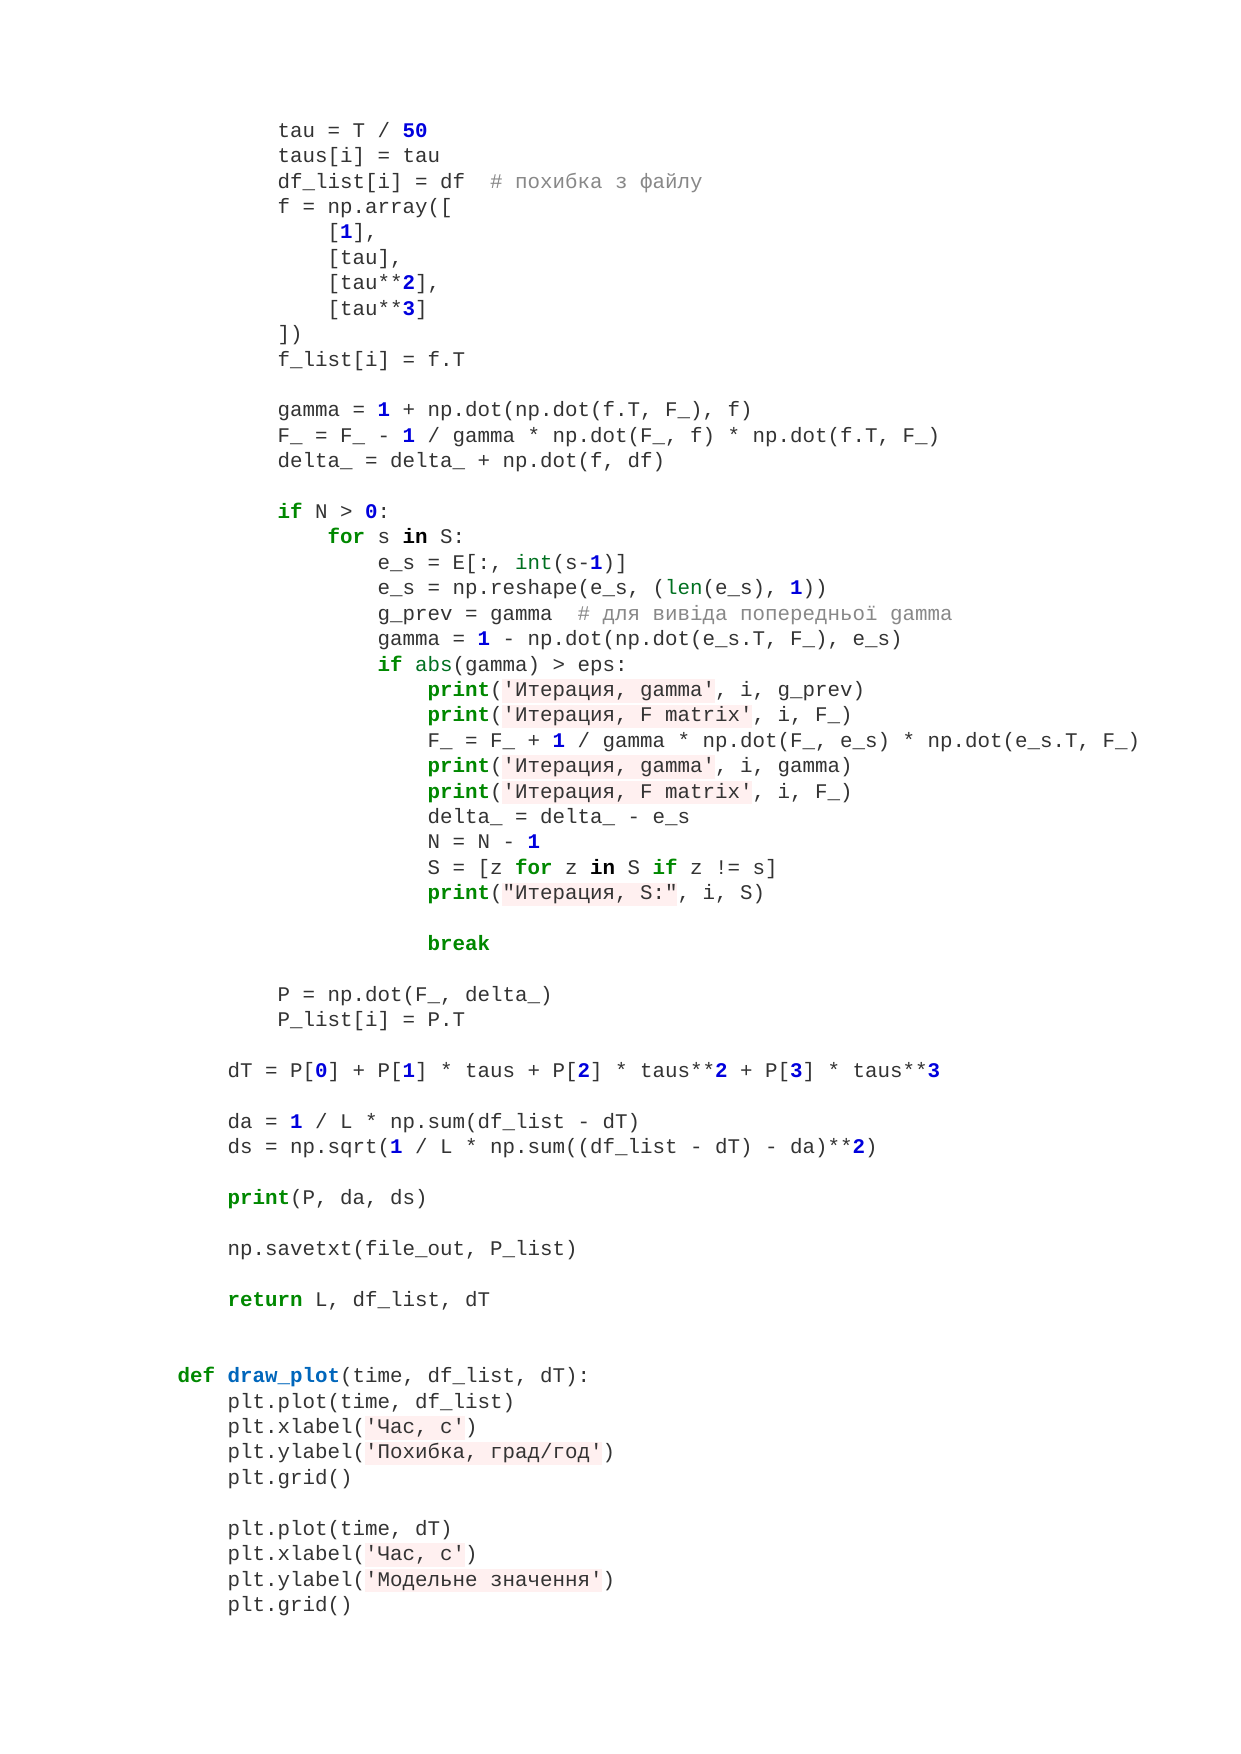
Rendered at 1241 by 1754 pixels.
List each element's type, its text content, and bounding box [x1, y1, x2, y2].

text if abs(gamma) > eps: [177, 652, 1152, 677]
text return L, df_list, dT [177, 1287, 1152, 1313]
text tau = T / 50 [177, 118, 1152, 143]
text e_s = E[:, int(s-1)] [177, 550, 1152, 576]
text g_prev = gamma # для вивіда попередньої gamma [177, 601, 1152, 626]
text taus[i] = tau [177, 143, 1152, 169]
text S = [z for z in S if z != s] [177, 855, 1152, 881]
text plt.xlabel('Час, с') [177, 1541, 1152, 1567]
text np.savetxt(file_out, P_list) [177, 1236, 1152, 1262]
text da = 1 / L * np.sum(df_list - dT) [177, 1109, 1152, 1135]
text [tau**3] [177, 296, 1152, 321]
text plt.xlabel('Час, с') [177, 1414, 1152, 1440]
text dT = P[0] + P[1] * taus + P[2] * taus**2 + P[3] * taus**3 [177, 1058, 1152, 1084]
text ds = np.sqrt(1 / L * np.sum((df_list - dT) - da)**2) [177, 1135, 1152, 1160]
text [1], [177, 220, 1152, 245]
text for s in S: [177, 525, 1152, 550]
text F_ = F_ - 1 / gamma * np.dot(F_, f) * np.dot(f.T, F_) [177, 423, 1152, 448]
text f = np.array([ [177, 194, 1152, 220]
text if N > 0: [177, 499, 1152, 525]
text ]) [177, 321, 1152, 347]
text gamma = 1 + np.dot(np.dot(f.T, F_), f) [177, 398, 1152, 423]
text e_s = np.reshape(e_s, (len(e_s), 1)) [177, 576, 1152, 601]
text df_list[i] = df # похибка з файлу [177, 169, 1152, 194]
text print(P, da, ds) [177, 1186, 1152, 1211]
text print('Итерация, F matrix', i, F_) [177, 779, 1152, 804]
text plt.plot(time, dT) [177, 1516, 1152, 1541]
text print("Итерация, S:", i, S) [177, 881, 1152, 906]
text print('Итерация, F matrix', i, F_) [177, 703, 1152, 728]
text plt.plot(time, df_list) [177, 1389, 1152, 1414]
text def draw_plot(time, df_list, dT): [177, 1363, 1152, 1389]
text N = N - 1 [177, 830, 1152, 855]
text plt.ylabel('Модельне значення') [177, 1567, 1152, 1592]
text P_list[i] = P.T [177, 1008, 1152, 1033]
text plt.grid() [177, 1465, 1152, 1491]
text [tau], [177, 245, 1152, 271]
text break [177, 931, 1152, 957]
text plt.ylabel('Похибка, град/год') [177, 1440, 1152, 1465]
text plt.grid() [177, 1592, 1152, 1618]
text print('Итерация, gamma', i, gamma) [177, 753, 1152, 779]
text F_ = F_ + 1 / gamma * np.dot(F_, e_s) * np.dot(e_s.T, F_) [177, 728, 1152, 753]
text delta_ = delta_ + np.dot(f, df) [177, 448, 1152, 474]
text P = np.dot(F_, delta_) [177, 982, 1152, 1008]
text f_list[i] = f.T [177, 347, 1152, 372]
text [tau**2], [177, 271, 1152, 296]
text delta_ = delta_ - e_s [177, 804, 1152, 830]
text gamma = 1 - np.dot(np.dot(e_s.T, F_), e_s) [177, 626, 1152, 652]
text print('Итерация, gamma', i, g_prev) [177, 677, 1152, 703]
